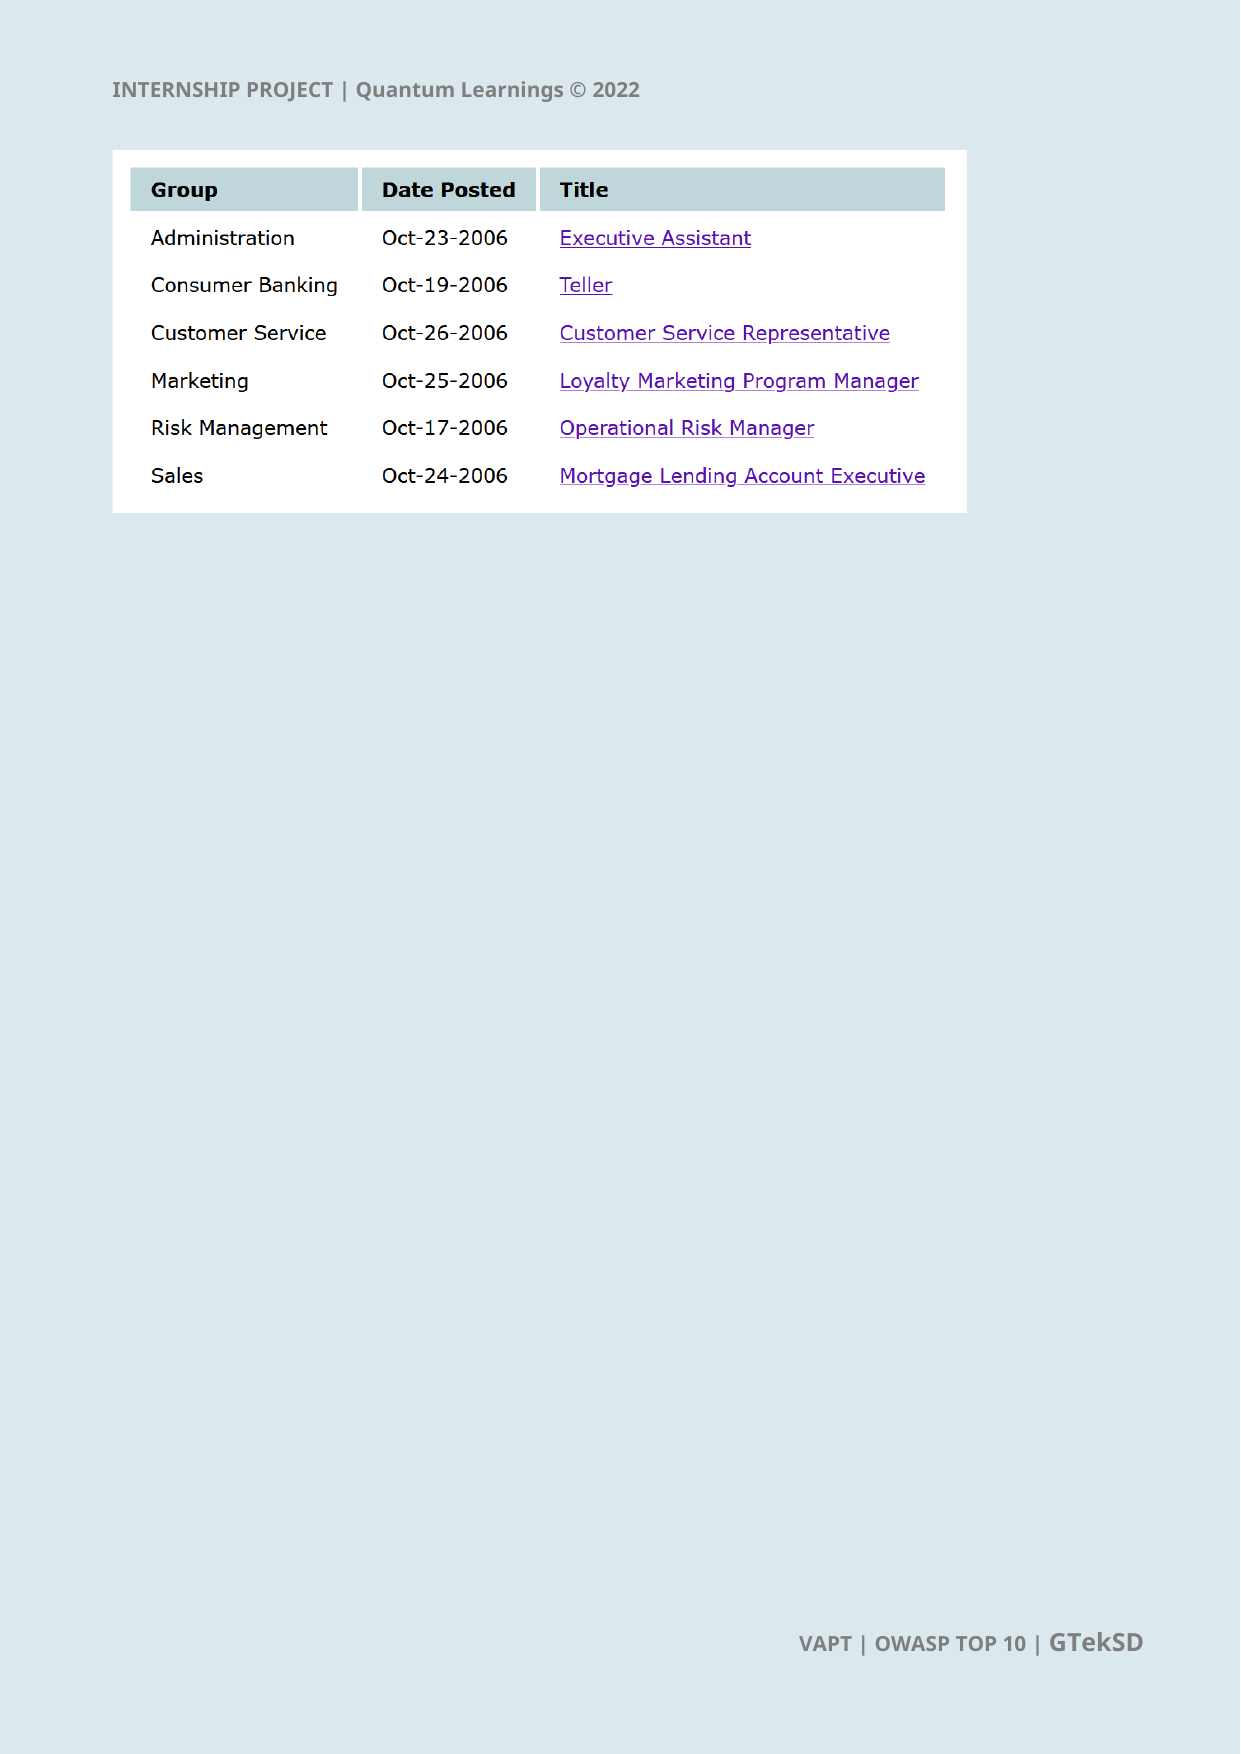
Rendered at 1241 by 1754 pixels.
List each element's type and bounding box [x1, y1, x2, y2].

picture [112, 150, 968, 513]
